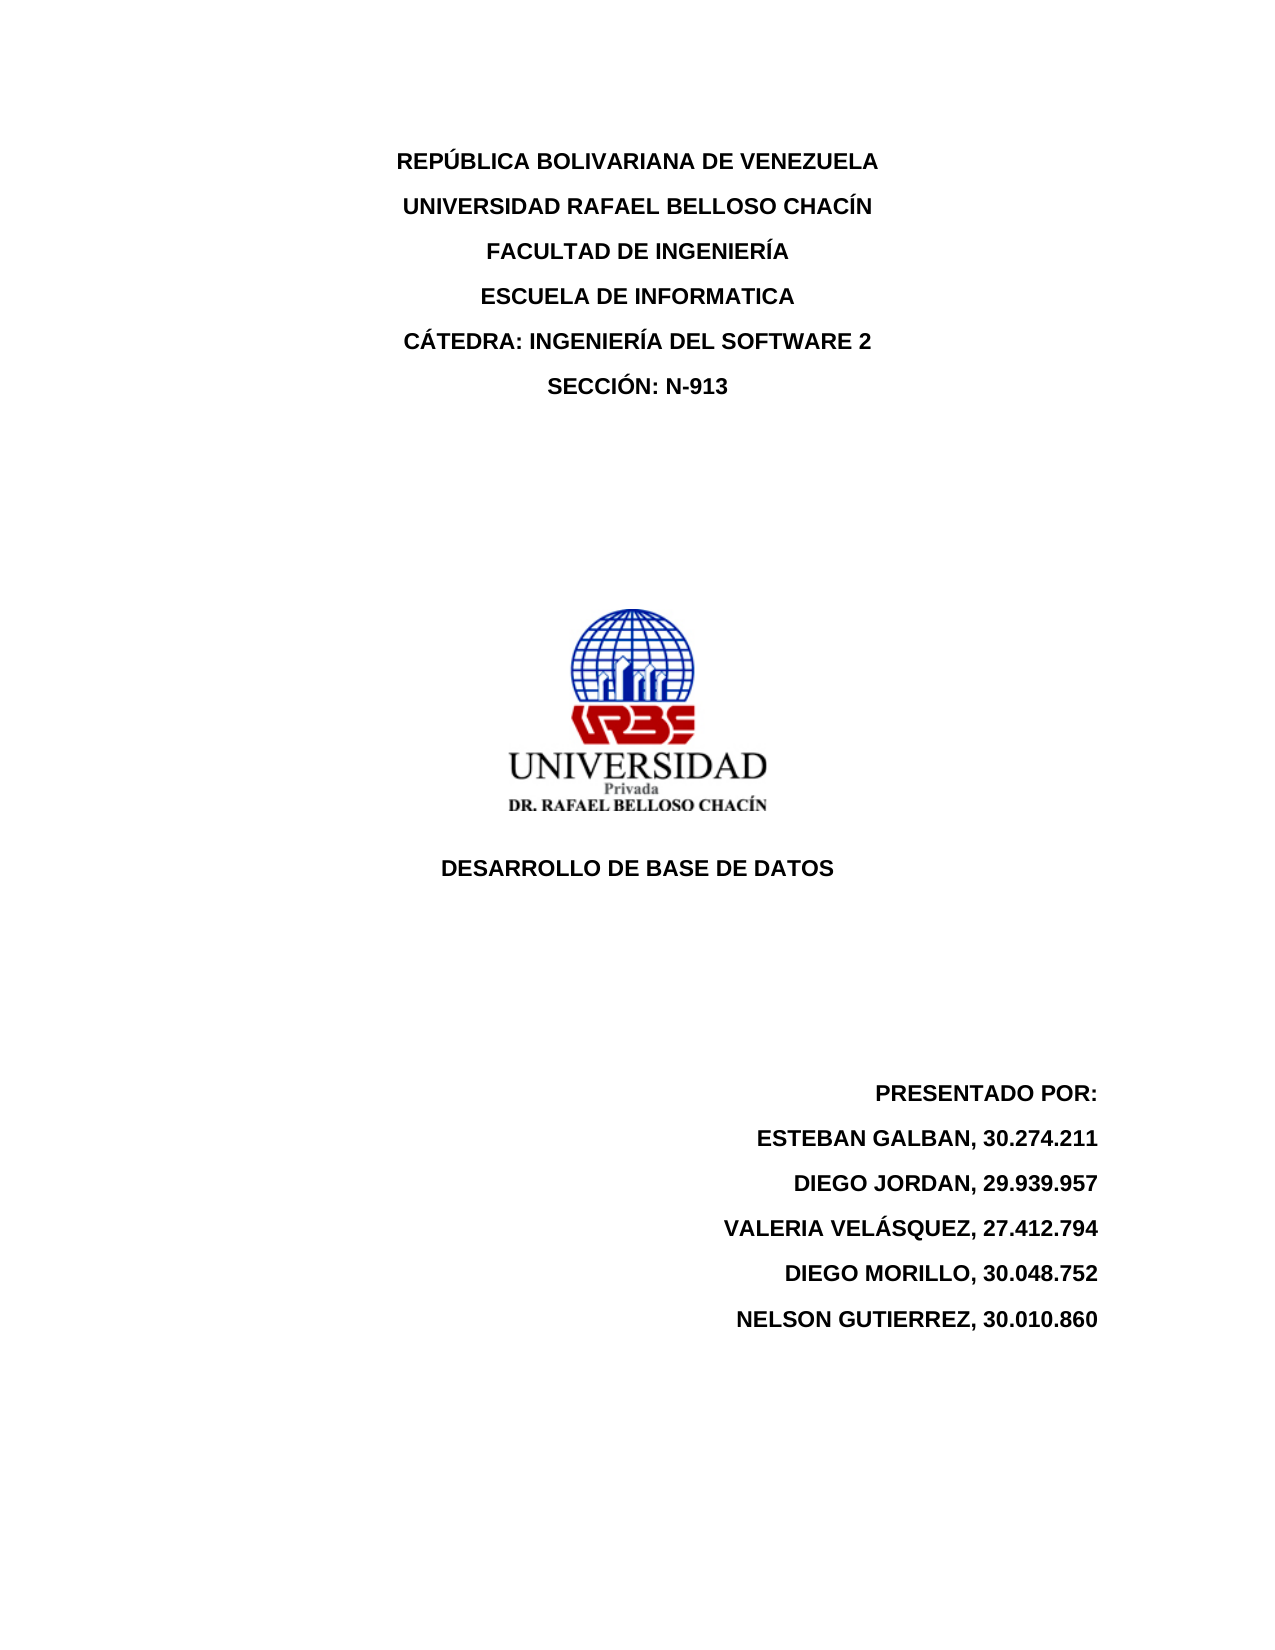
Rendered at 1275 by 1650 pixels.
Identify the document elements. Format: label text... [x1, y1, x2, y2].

text NELSON GUTIERREZ, 30.010.860 [177, 1306, 1098, 1332]
text FACULTAD DE INGENIERÍA [177, 238, 1098, 264]
text PRESENTADO POR: [177, 1080, 1098, 1106]
text ESCUELA DE INFORMATICA [177, 283, 1098, 309]
text CÁTEDRA: INGENIERÍA DEL SOFTWARE 2 [177, 328, 1098, 354]
picture [508, 609, 767, 811]
text UNIVERSIDAD RAFAEL BELLOSO CHACÍN [177, 193, 1098, 219]
text SECCIÓN: N-913 [177, 373, 1098, 399]
text REPÚBLICA BOLIVARIANA DE VENEZUELA [177, 148, 1098, 174]
text DIEGO JORDAN, 29.939.957 [177, 1170, 1098, 1197]
text VALERIA VELÁSQUEZ, 27.412.794 [177, 1215, 1098, 1242]
text DIEGO MORILLO, 30.048.752 [177, 1260, 1098, 1287]
text DESARROLLO DE BASE DE DATOS [177, 854, 1098, 881]
text ESTEBAN GALBAN, 30.274.211 [177, 1125, 1098, 1151]
